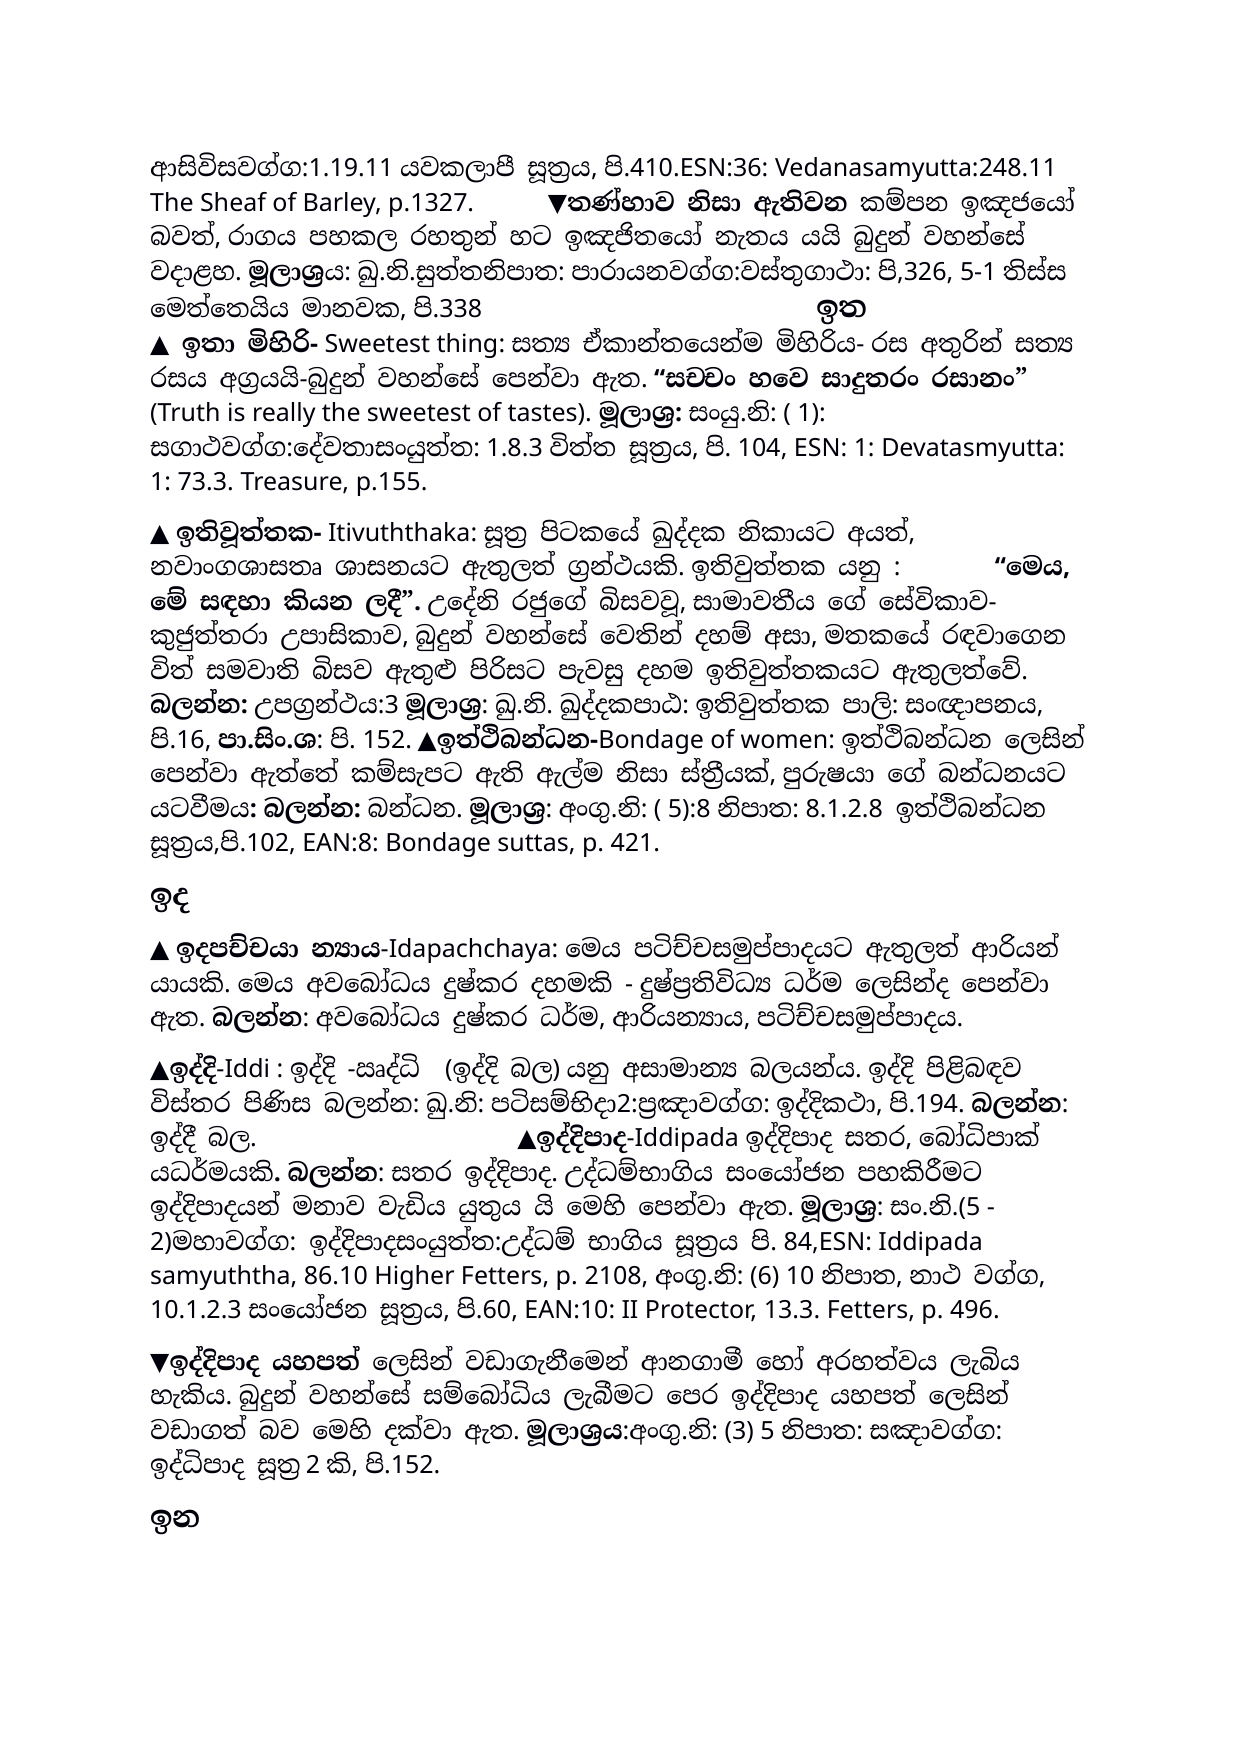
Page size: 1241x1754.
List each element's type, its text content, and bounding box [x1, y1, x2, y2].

text ඉද [150, 876, 1090, 914]
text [150, 150, 1090, 498]
text ▲ ඉතිවූත්තක- Itivuththaka: සූත්‍ර පිටකයේ ඛුද්දක නිකායට අයත්, නවාංගශාසතෘ ශාසනයට ඇතුලත් ග්‍රන්ථයකි. ඉතිවුත්තක යනු : “මෙය, මේ සඳහා කියන ලදී”. උදේනි රජුගේ බිසවවූ, සාමාවතීය ගේ සේවිකාව-කුජුත්තරා උපාසිකාව, බුදුන් වහන්සේ වෙතින් දහම් අසා, මතකයේ රඳවාගෙන විත් සමවාති බිසව ඇතුළු පිරිසට පැවසු දහම ඉතිවුත්තකයට ඇතුලත්වේ. බලන්න: උපග්‍රන්ථය:3 මූලාශ්‍ර: ඛු.නි. ඛුද්දකපාඨ: ඉතිවුත්තක පාලි: සංඥාපනය, පි.16, පා.සිං.ශ: පි. 152. ▲ඉත්ථිබන්ධන-Bondage of women: ඉත්ථිබන්ධන ලෙසින් පෙන්වා ඇත්තේ කම්සැපට ඇති ඇල්ම නිසා ස්ත්‍රීයක්, පුරුෂයා ගේ බන්ධනයට යටවීමය: බලන්න: බන්ධන. මූලාශ්‍ර: අංගු.නි: ( 5):8 නිපාත: 8.1.2.8 ඉත්ථිබන්ධන සූත්‍රය,පි.102, EAN:8: Bondage suttas, p. 421. [150, 514, 1090, 859]
text ඉන [150, 1498, 1090, 1536]
text ▲ඉද්දි-Iddi : ඉද්දි -ඍද්ධි (ඉද්දි බල) යනු අසාමාන්‍ය බලයන්ය. ඉද්දි පිළිබඳව විස්තර පිණිස බලන්න: ඛු.නි: පටිසම්භිදා2:ප්‍රඤාවග්ග: ඉද්දිකථා, පි.194. බලන්න: ඉද්දී බල. ▲ඉද්දිපාද-Iddipada ඉද්දිපාද සතර, බෝධිපාක්‍යධර්මයකි. බලන්න: සතර ඉද්දිපාද. උද්ධම්භාගිය සංයෝජන පහකිරීමට ඉද්දිපාදයන් මනාව වැඩිය යුතුය යි මෙහි පෙන්වා ඇත. මූලාශ්‍ර: සං.නි.(5 -2)මහාවග්ග: ඉද්දිපාදසංයුත්ත:උද්ධම් භාගිය සූත්‍රය පි. 84,ESN: Iddipada samyuththa, 86.10 Higher Fetters, p. 2108, අංගු.නි: (6) 10 නිපාත, නාථ වග්ග, 10.1.2.3 සංයෝජන සූත්‍රය, පි.60, EAN:10: II Protector, 13.3. Fetters, p. 496. [150, 1051, 1090, 1327]
text ▲ ඉදපච්චයා න්‍යාය-Idapachchaya: මෙය පටිච්චසමුප්පාදයට ඇතුලත් ආරියන්‍යායකි. මෙය අවබෝධය දුෂ්කර දහමකි - දුෂ්ප්‍රතිවිධ්‍ය ධර්ම ලෙසින්ද පෙන්වා ඇත. බලන්න: අවබෝධය දුෂ්කර ධර්ම, ආරියන්‍යාය, පටිච්චසමුප්පාදය. [150, 931, 1090, 1034]
text ▼ඉද්දිපාද යහපත් ලෙසින් වඩාගැනීමෙන් ආනගාමී හෝ අරහත්වය ලැබිය හැකිය. බුදුන් වහන්සේ සම්බෝධිය ලැබීමට පෙර ඉද්දිපාද යහපත් ලෙසින් වඩාගත් බව මෙහි දක්වා ඇත. මූලාශ්‍රය:අංගු.නි: (3) 5 නිපාත: සඤාවග්ග: ඉද්ධිපාද සූත්‍ර2 කි, පි.152. [150, 1343, 1090, 1481]
